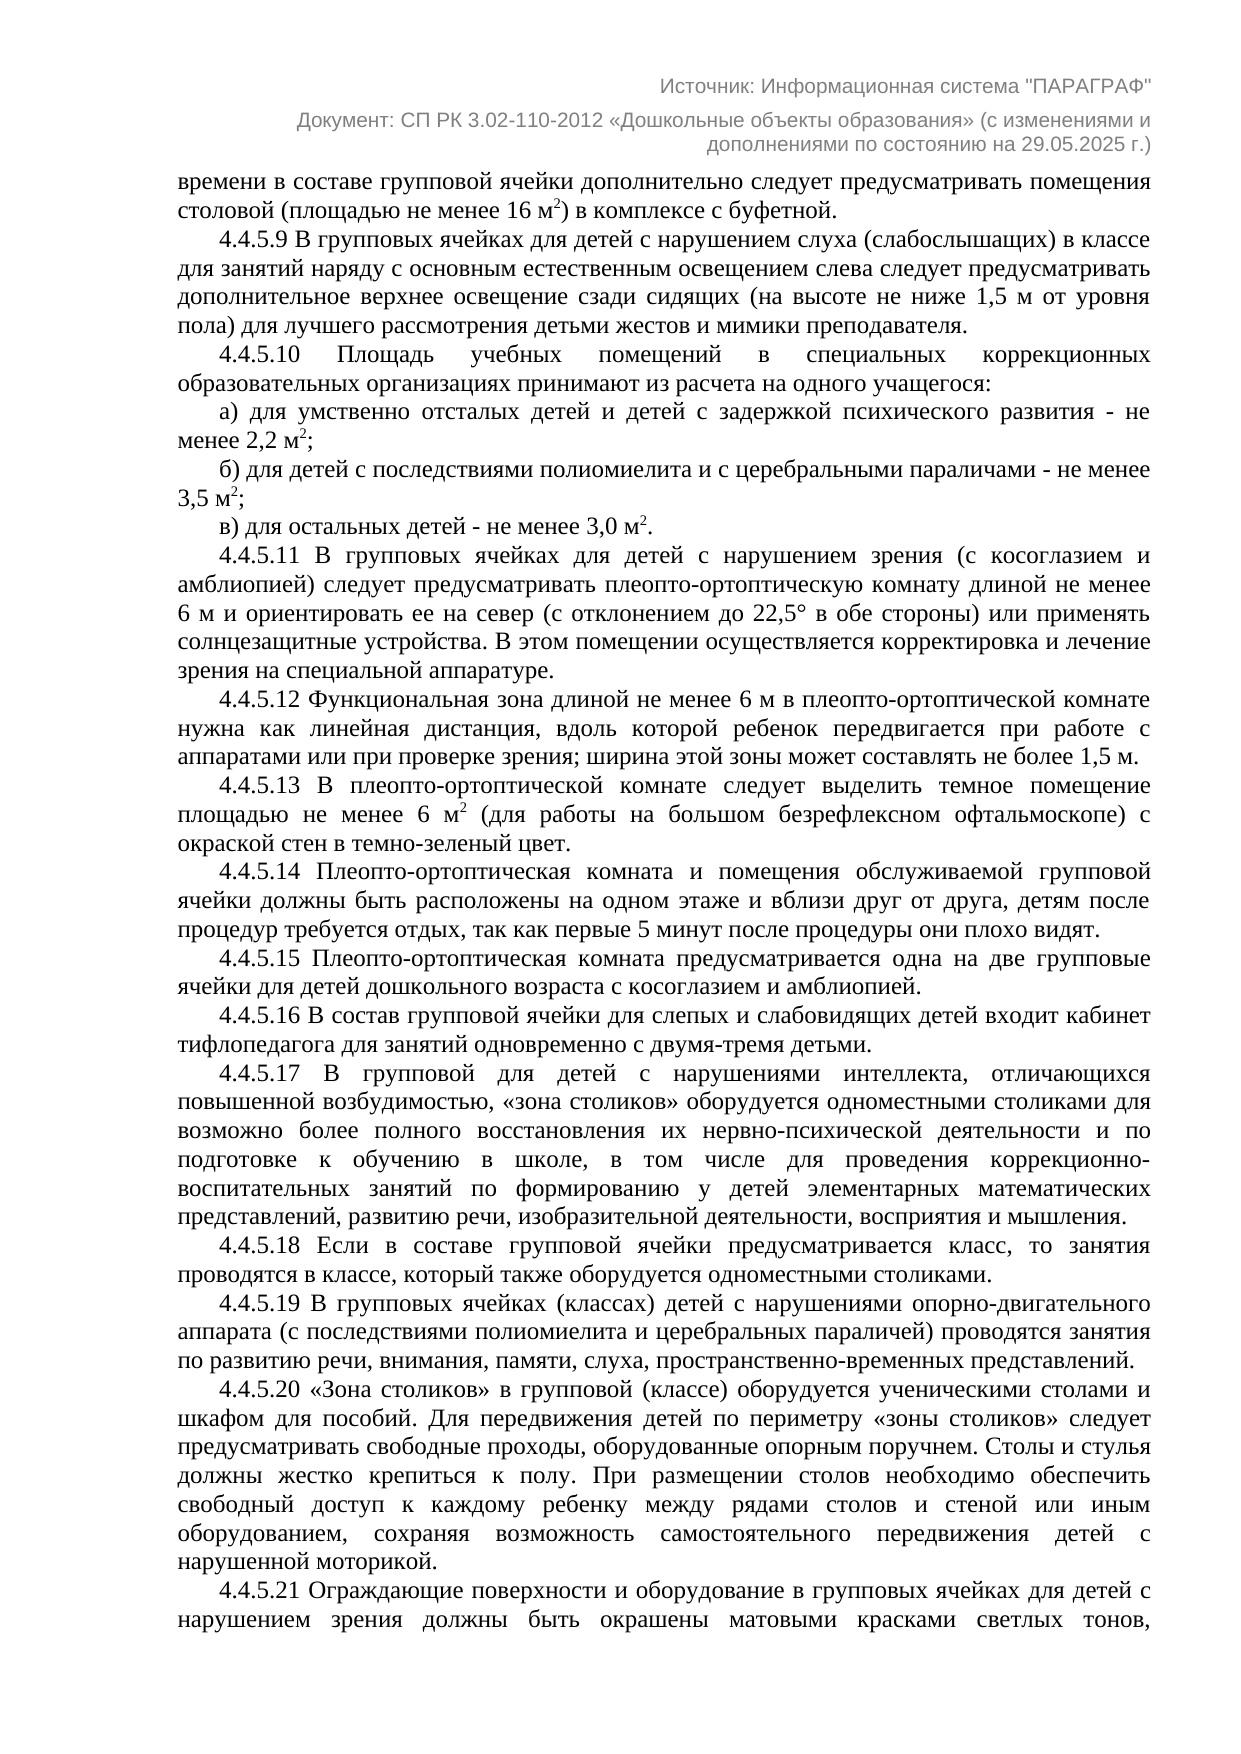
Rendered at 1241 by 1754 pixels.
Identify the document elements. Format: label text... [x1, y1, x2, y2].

text 4.4.5.12 Функциональная зона длиной не менее 6 м в плеопто-ортоптической комнате нужна как линейная дистанция, вдоль которой ребенок передвигается при работе с аппаратами или при проверке зрения; ширина этой зоны может составлять не более 1,5 м. [177, 684, 1152, 770]
text 4.4.5.11 В групповых ячейках для детей с нарушением зрения (с косоглазием и амблиопией) следует предусматривать плеопто-ортоптическую комнату длиной не менее 6 м и ориентировать ее на север (с отклонением до 22,5° в обе стороны) или применять солнцезащитные устройства. В этом помещении осуществляется корректировка и лечение зрения на специальной аппаратуре. [177, 540, 1152, 684]
text 4.4.5.17 В групповой для детей с нарушениями интеллекта, отличающихся повышенной возбудимостью, «зона столиков» оборудуется одноместными столиками для возможно более полного восстановления их нервно-психической деятельности и по подготовке к обучению в школе, в том числе для проведения коррекционно-воспитательных занятий по формированию у детей элементарных математических представлений, развитию речи, изобразительной деятельности, восприятия и мышления. [177, 1058, 1152, 1230]
text 4.4.5.19 В групповых ячейках (классах) детей с нарушениями опорно-двигательного аппарата (с последствиями полиомиелита и церебральных параличей) проводятся занятия по развитию речи, внимания, памяти, слуха, пространственно-временных представлений. [177, 1288, 1152, 1374]
text 4.4.5.18 Если в составе групповой ячейки предусматривается класс, то занятия проводятся в классе, который также оборудуется одноместными столиками. [177, 1230, 1152, 1288]
text в) для остальных детей - не менее 3,0 м2. [177, 511, 1152, 540]
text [177, 1575, 1152, 1633]
text а) для умственно отсталых детей и детей с задержкой психического развития - не менее 2,2 м2; [177, 396, 1152, 454]
text 4.4.5.14 Плеопто-ортоптическая комната и помещения обслуживаемой групповой ячейки должны быть расположены на одном этаже и вблизи друг от друга, детям после процедур требуется отдых, так как первые 5 минут после процедуры они плохо видят. [177, 856, 1152, 943]
text 4.4.5.13 В плеопто-ортоптической комнате следует выделить темное помещение площадью не менее 6 м2 (для работы на большом безрефлексном офтальмоскопе) с окраской стен в темно-зеленый цвет. [177, 770, 1152, 856]
text б) для детей с последствиями полиомиелита и с церебральными параличами - не менее 3,5 м2; [177, 454, 1152, 511]
text 4.4.5.15 Плеопто-ортоптическая комната предусматривается одна на две групповые ячейки для детей дошкольного возраста с косоглазием и амблиопией. [177, 943, 1152, 1000]
text 4.4.5.20 «Зона столиков» в групповой (классе) оборудуется ученическими столами и шкафом для пособий. Для передвижения детей по периметру «зоны столиков» следует предусматривать свободные проходы, оборудованные опорным поручнем. Столы и стулья должны жестко крепиться к полу. При размещении столов необходимо обеспечить свободный доступ к каждому ребенку между рядами столов и стеной или иным оборудованием, сохраняя возможность самостоятельного передвижения детей с нарушенной моторикой. [177, 1374, 1152, 1575]
text 4.4.5.16 В состав групповой ячейки для слепых и слабовидящих детей входит кабинет тифлопедагога для занятий одновременно с двумя-тремя детьми. [177, 1000, 1152, 1058]
text 4.4.5.9 В групповых ячейках для детей с нарушением слуха (слабослышащих) в классе для занятий наряду с основным естественным освещением слева следует предусматривать дополнительное верхнее освещение сзади сидящих (на высоте не ниже 1,5 м от уровня пола) для лучшего рассмотрения детьми жестов и мимики преподавателя. [177, 224, 1152, 339]
text 4.4.5.10 Площадь учебных помещений в специальных коррекционных образовательных организациях принимают из расчета на одного учащегося: [177, 339, 1152, 396]
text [177, 166, 1152, 224]
